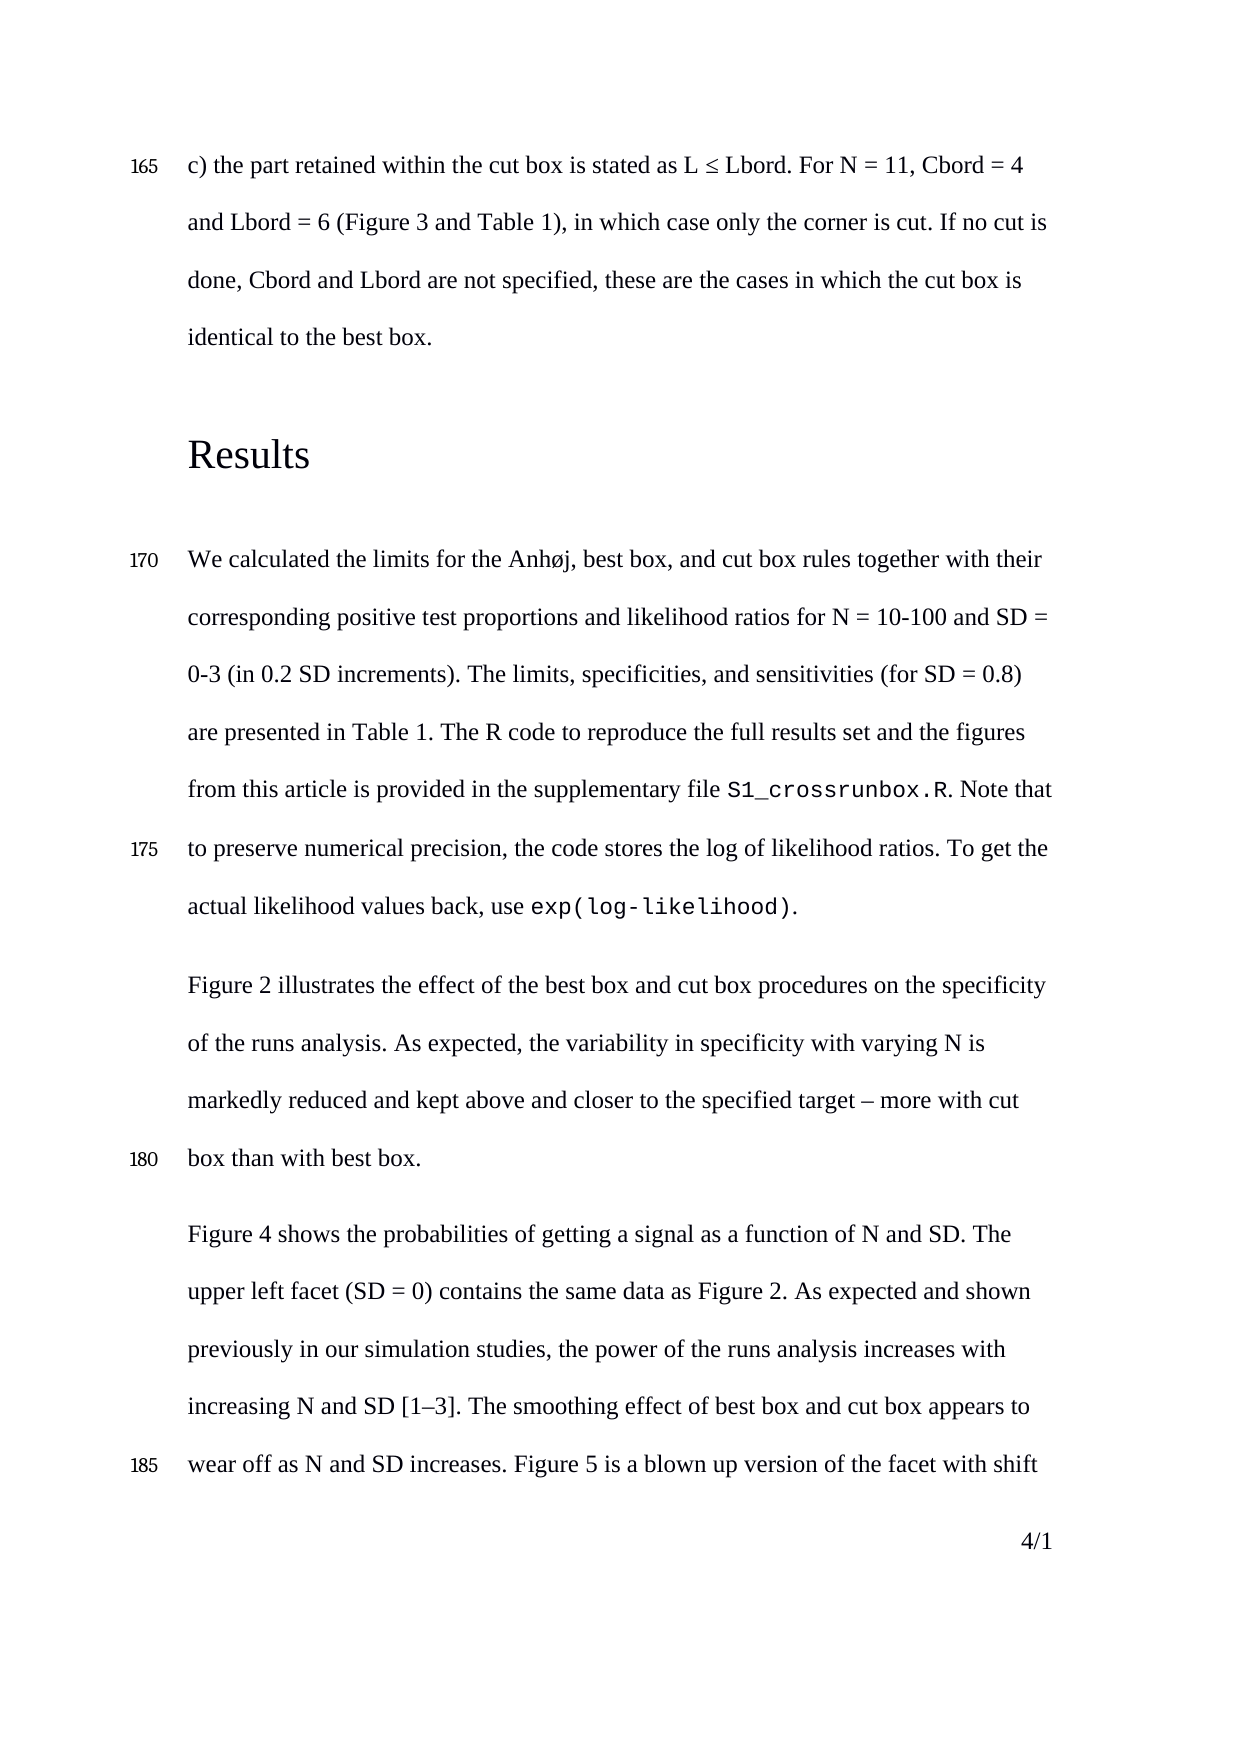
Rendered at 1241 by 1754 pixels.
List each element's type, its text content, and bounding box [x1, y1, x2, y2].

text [187, 150, 1053, 351]
text Figure 2 illustrates the effect of the best box and cut box procedures on the specificity of the runs analysis. As expected, the variability in specificity with varying N is markedly reduced and kept above and closer to the specified target – more with cut box than with best box. [187, 970, 1053, 1171]
text We calculated the limits for the Anhøj, best box, and cut box rules together with their corresponding positive test proportions and likelihood ratios for N = 10-100 and SD = 0-3 (in 0.2 SD increments). The limits, specificities, and sensitivities (for SD = 0.8) are presented in Table 1. The R code to reproduce the full results set and the figures from this article is provided in the supplementary file S1_crossrunbox.R. Note that to preserve numerical precision, the code stores the log of likelihood ratios. To get the actual likelihood values back, use exp(log-likelihood). [187, 544, 1053, 921]
subtitle Results [187, 430, 1053, 478]
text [187, 1219, 1053, 1478]
